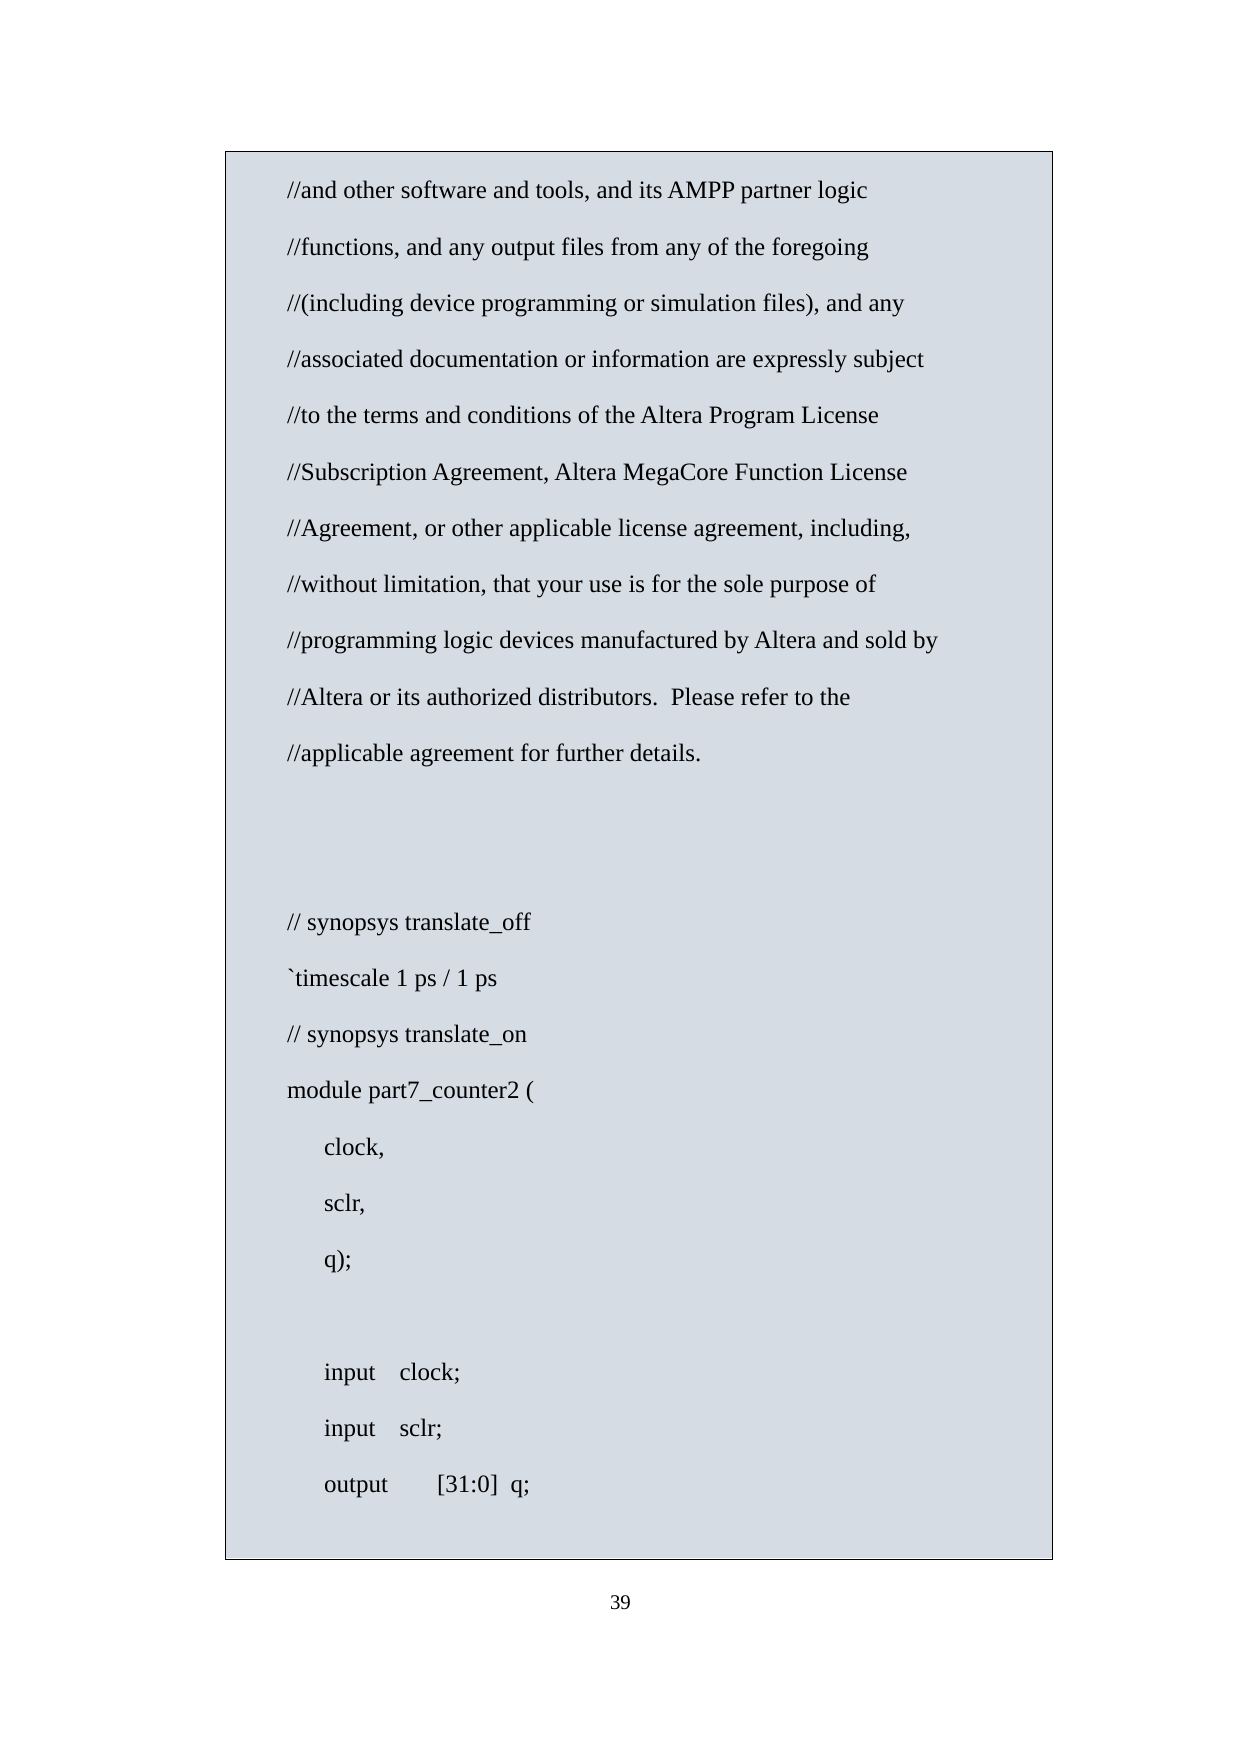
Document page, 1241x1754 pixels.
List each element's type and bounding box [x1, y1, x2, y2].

table_cell [226, 152, 1052, 1558]
